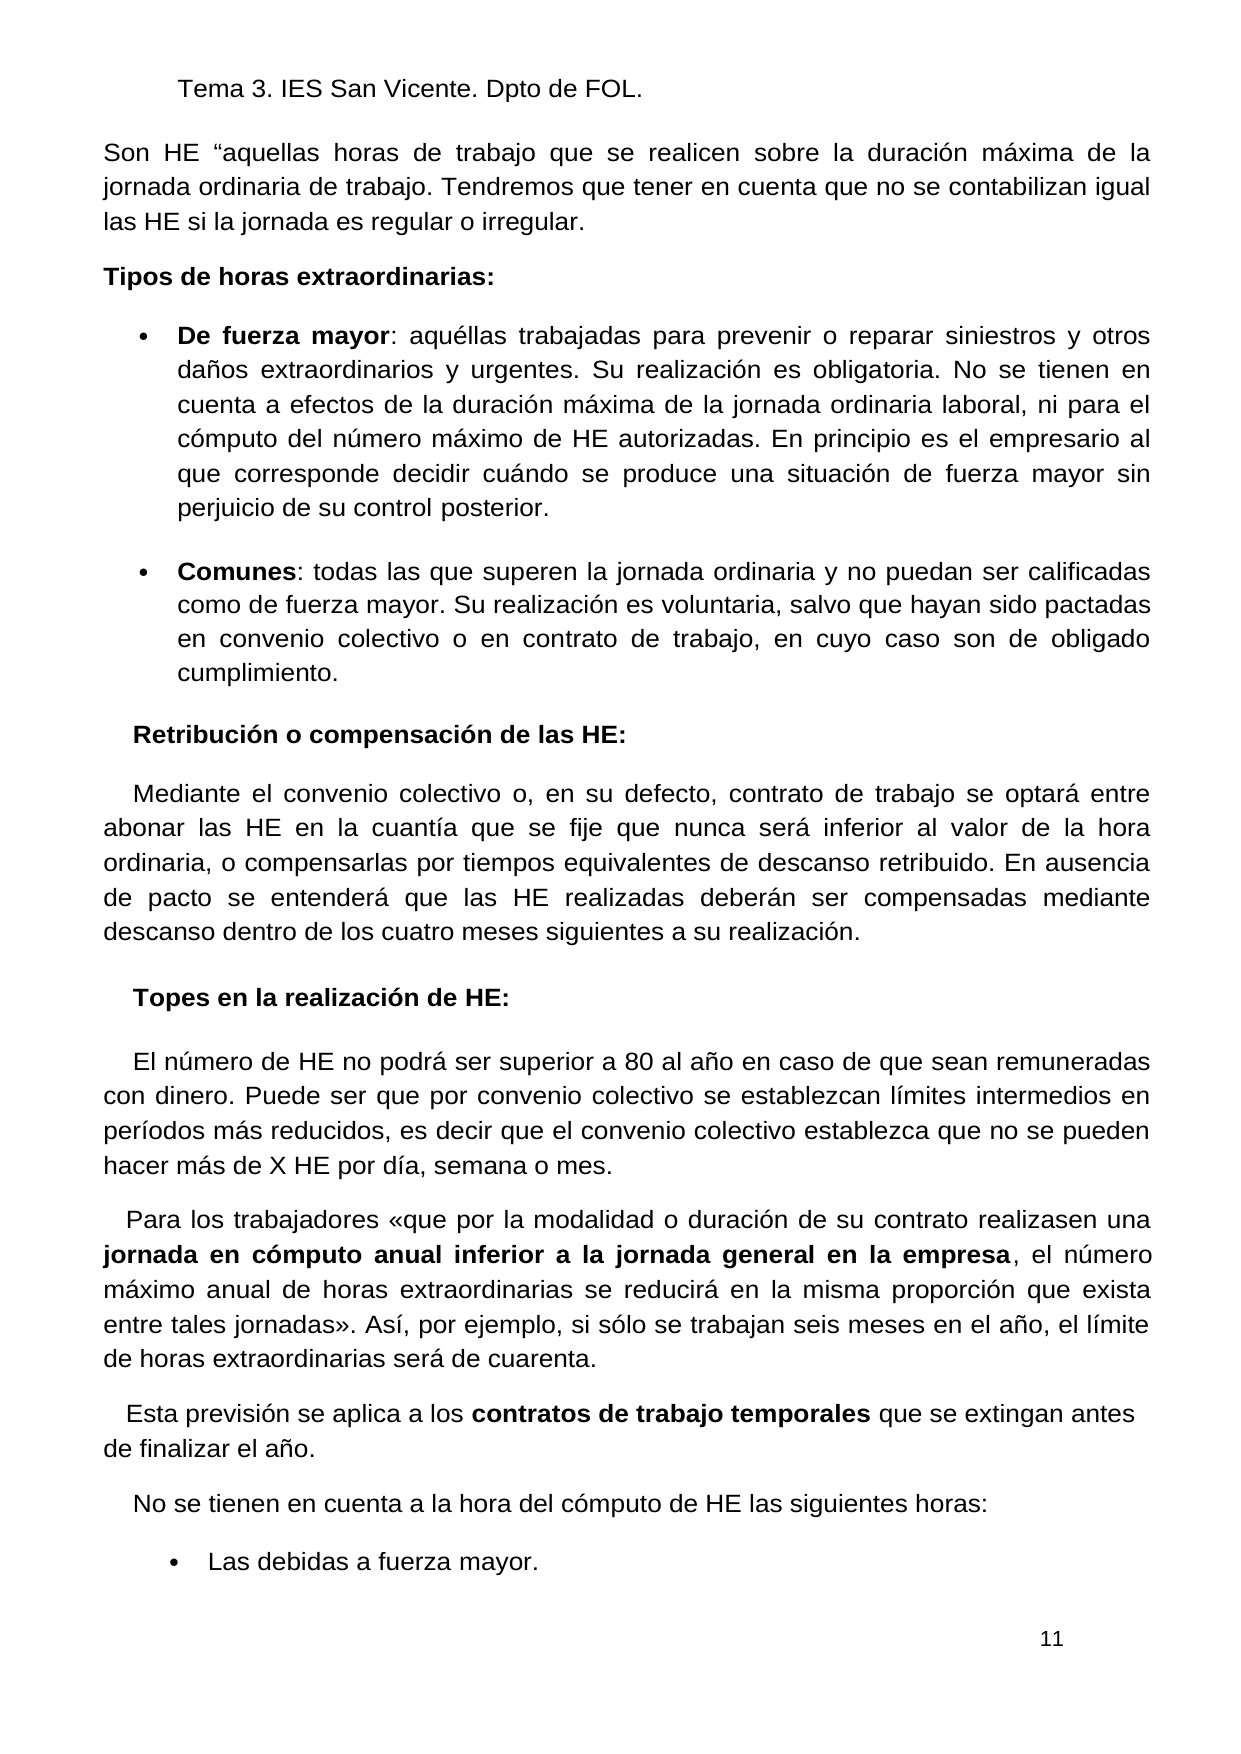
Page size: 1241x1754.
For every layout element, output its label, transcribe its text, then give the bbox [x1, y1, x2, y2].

list Las debidas a fuerza mayor. [170, 1547, 1163, 1576]
list Comunes: todas las que superen la jornada ordinaria y no puedan ser calificadas como de fuerza mayor. Su realización es voluntaria, salvo que hayan sido pactadas en convenio colectivo o en contrato de trabajo, en cuyo caso son de obligado cumplimiento. [139, 557, 1152, 686]
text No se tienen en cuenta a la hora del cómputo de HE las siguientes horas: [133, 1489, 1163, 1518]
text El número de HE no podrá ser superior a 80 al año en caso de que sean remuneradas con dinero. Puede ser que por convenio colectivo se establezcan límites intermedios en períodos más reducidos, es decir que el convenio colectivo establezca que no se pueden hacer más de X HE por día, semana o mes. [103, 1047, 1152, 1179]
text Para los trabajadores «que por la modalidad o duración de su contrato realizasen una jornada en cómputo anual inferior a la jornada general en la empresa, el número máximo anual de horas extraordinarias se reducirá en la misma proporción que exista entre tales jornadas». Así, por ejemplo, si sólo se trabajan seis meses en el año, el límite de horas extraordinarias será de cuarenta. [103, 1206, 1152, 1373]
subtitle Tipos de horas extraordinarias: [103, 262, 1163, 291]
list De fuerza mayor: aquéllas trabajadas para prevenir o reparar siniestros y otros daños extraordinarios y urgentes. Su realización es obligatoria. No se tienen en cuenta a efectos de la duración máxima de la jornada ordinaria laboral, ni para el cómputo del número máximo de HE autorizadas. En principio es el empresario al que corresponde decidir cuándo se produce una situación de fuerza mayor sin perjuicio de su control posterior. [139, 321, 1152, 522]
text Son HE “aquellas horas de trabajo que se realicen sobre la duración máxima de la jornada ordinaria de trabajo. Tendremos que tener en cuenta que no se contabilizan igual las HE si la jornada es regular o irregular. [103, 137, 1152, 235]
text Esta previsión se aplica a los contratos de trabajo temporales que se extingan antes de finalizar el año. [103, 1399, 1153, 1463]
subtitle Retribución o compensación de las HE: [133, 721, 1163, 749]
text Topes en la realización de HE: [103, 982, 1153, 1011]
text Mediante el convenio colectivo o, en su defecto, contrato de trabajo se optará entre abonar las HE en la cuantía que se fije que nunca será inferior al valor de la hora ordinaria, o compensarlas por tiempos equivalentes de descanso retribuido. En ausencia de pacto se entenderá que las HE realizadas deberán ser compensadas mediante descanso dentro de los cuatro meses siguientes a su realización. [103, 779, 1153, 946]
